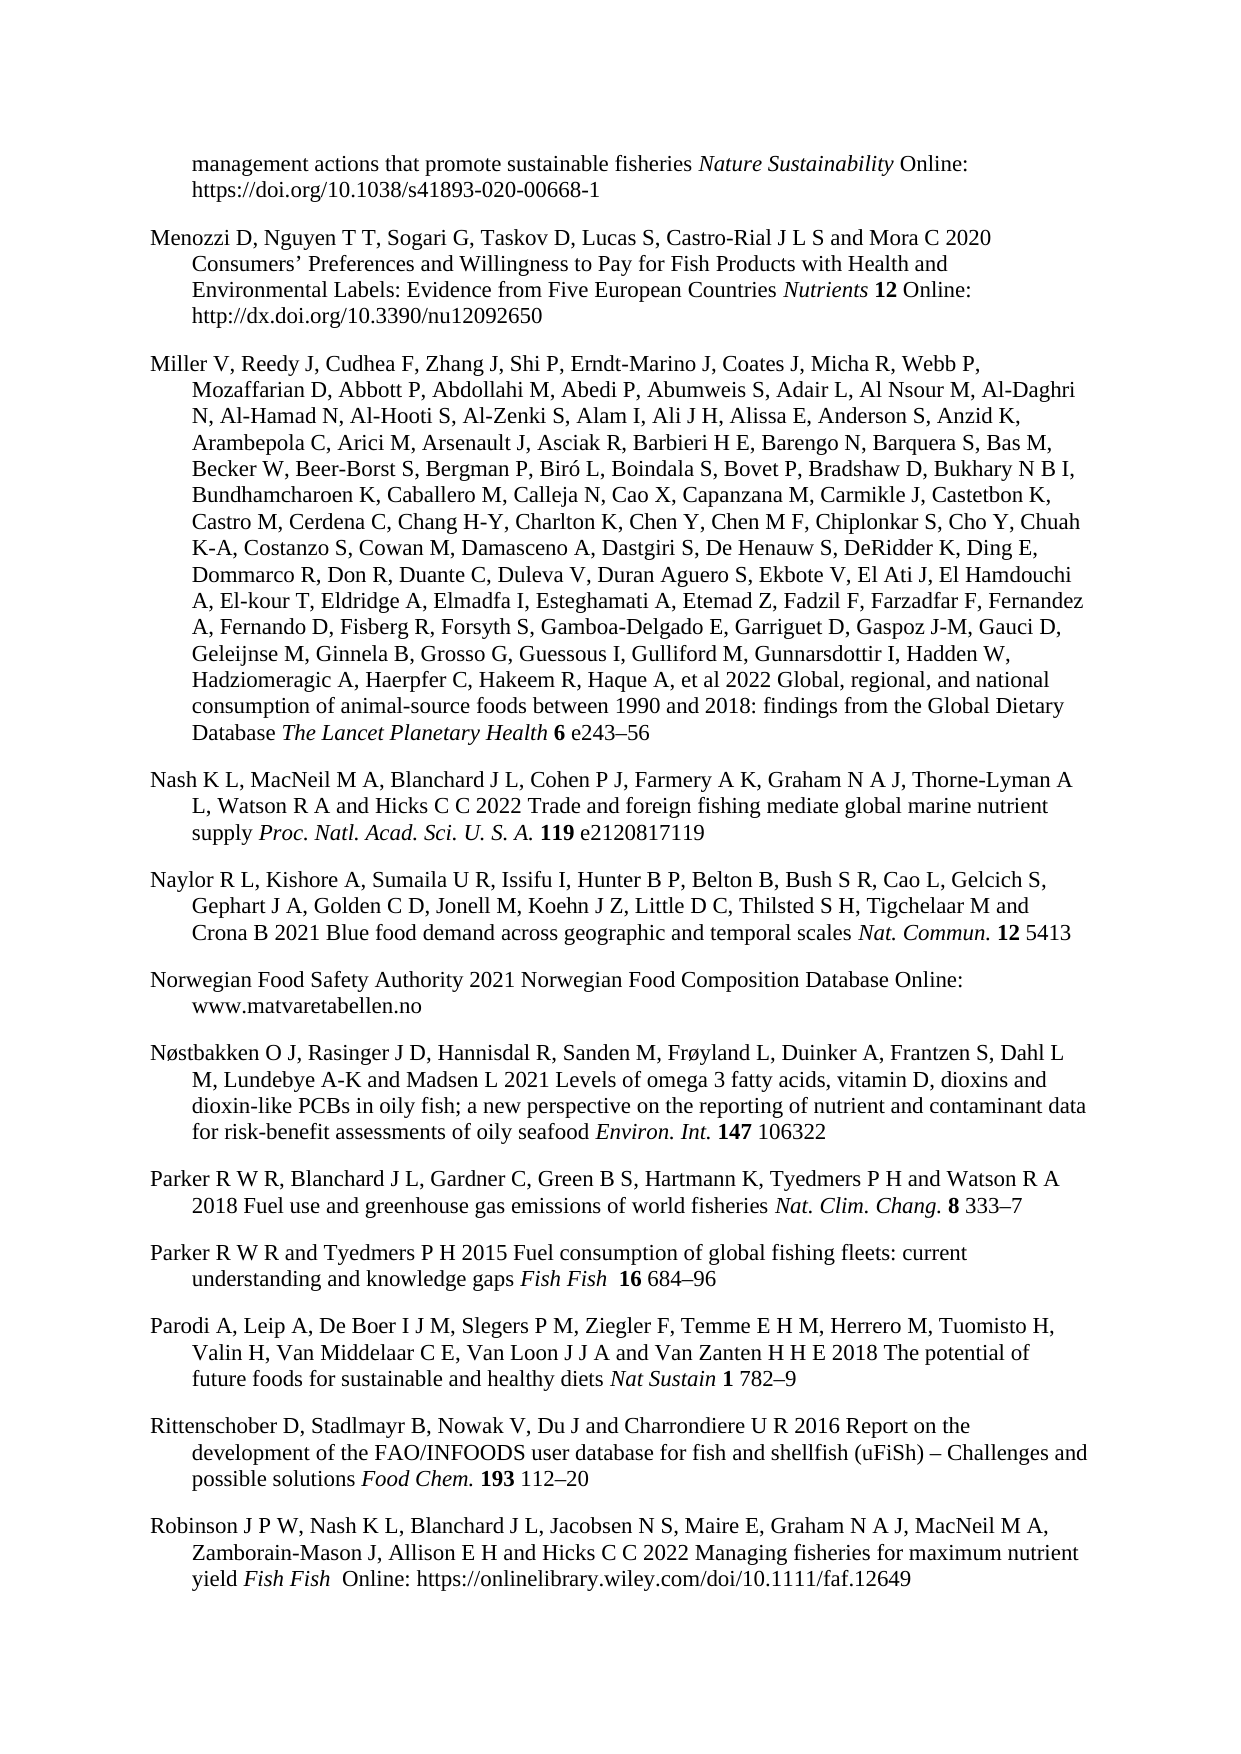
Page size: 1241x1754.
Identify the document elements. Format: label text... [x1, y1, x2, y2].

text Parker R W R and Tyedmers P H 2015 Fuel consumption of global fishing fleets: current understanding and knowledge gaps Fish Fish 16 684–96 [150, 1239, 1090, 1292]
text Norwegian Food Safety Authority 2021 Norwegian Food Composition Database Online: www.matvaretabellen.no [150, 966, 1090, 1018]
text Miller V, Reedy J, Cudhea F, Zhang J, Shi P, Erndt-Marino J, Coates J, Micha R, Webb P, Mozaffarian D, Abbott P, Abdollahi M, Abedi P, Abumweis S, Adair L, Al Nsour M, Al-Daghri N, Al-Hamad N, Al-Hooti S, Al-Zenki S, Alam I, Ali J H, Alissa E, Anderson S, Anzid K, Arambepola C, Arici M, Arsenault J, Asciak R, Barbieri H E, Barengo N, Barquera S, Bas M, Becker W, Beer-Borst S, Bergman P, Biró L, Boindala S, Bovet P, Bradshaw D, Bukhary N B I, Bundhamcharoen K, Caballero M, Calleja N, Cao X, Capanzana M, Carmikle J, Castetbon K, Castro M, Cerdena C, Chang H-Y, Charlton K, Chen Y, Chen M F, Chiplonkar S, Cho Y, Chuah K-A, Costanzo S, Cowan M, Damasceno A, Dastgiri S, De Henauw S, DeRidder K, Ding E, Dommarco R, Don R, Duante C, Duleva V, Duran Aguero S, Ekbote V, El Ati J, El Hamdouchi A, El-kour T, Eldridge A, Elmadfa I, Esteghamati A, Etemad Z, Fadzil F, Farzadfar F, Fernandez A, Fernando D, Fisberg R, Forsyth S, Gamboa-Delgado E, Garriguet D, Gaspoz J-M, Gauci D, Geleijnse M, Ginnela B, Grosso G, Guessous I, Gulliford M, Gunnarsdottir I, Hadden W, Hadziomeragic A, Haerpfer C, Hakeem R, Haque A, et al 2022 Global, regional, and national consumption of animal-source foods between 1990 and 2018: findings from the Global Dietary Database The Lancet Planetary Health 6 e243–56 [150, 350, 1090, 745]
text Nash K L, MacNeil M A, Blanchard J L, Cohen P J, Farmery A K, Graham N A J, Thorne-Lyman A L, Watson R A and Hicks C C 2022 Trade and foreign fishing mediate global marine nutrient supply Proc. Natl. Acad. Sci. U. S. A. 119 e2120817119 [150, 766, 1090, 845]
text Parker R W R, Blanchard J L, Gardner C, Green B S, Hartmann K, Tyedmers P H and Watson R A 2018 Fuel use and greenhouse gas emissions of world fisheries Nat. Clim. Chang. 8 333–7 [150, 1166, 1090, 1218]
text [150, 150, 1090, 203]
text Rittenschober D, Stadlmayr B, Nowak V, Du J and Charrondiere U R 2016 Report on the development of the FAO/INFOODS user database for fish and shellfish (uFiSh) – Challenges and possible solutions Food Chem. 193 112–20 [150, 1412, 1090, 1492]
text Nøstbakken O J, Rasinger J D, Hannisdal R, Sanden M, Frøyland L, Duinker A, Frantzen S, Dahl L M, Lundebye A-K and Madsen L 2021 Levels of omega 3 fatty acids, vitamin D, dioxins and dioxin-like PCBs in oily fish; a new perspective on the reporting of nutrient and contaminant data for risk-benefit assessments of oily seafood Environ. Int. 147 106322 [150, 1039, 1090, 1145]
text Robinson J P W, Nash K L, Blanchard J L, Jacobsen N S, Maire E, Graham N A J, MacNeil M A, Zamborain-Mason J, Allison E H and Hicks C C 2022 Managing fisheries for maximum nutrient yield Fish Fish Online: https://onlinelibrary.wiley.com/doi/10.1111/faf.12649 [150, 1512, 1090, 1591]
text Parodi A, Leip A, De Boer I J M, Slegers P M, Ziegler F, Temme E H M, Herrero M, Tuomisto H, Valin H, Van Middelaar C E, Van Loon J J A and Van Zanten H H E 2018 The potential of future foods for sustainable and healthy diets Nat Sustain 1 782–9 [150, 1313, 1090, 1392]
text Menozzi D, Nguyen T T, Sogari G, Taskov D, Lucas S, Castro-Rial J L S and Mora C 2020 Consumers’ Preferences and Willingness to Pay for Fish Products with Health and Environmental Labels: Evidence from Five European Countries Nutrients 12 Online: http://dx.doi.org/10.3390/nu12092650 [150, 223, 1090, 329]
text Naylor R L, Kishore A, Sumaila U R, Issifu I, Hunter B P, Belton B, Bush S R, Cao L, Gelcich S, Gephart J A, Golden C D, Jonell M, Koehn J Z, Little D C, Thilsted S H, Tigchelaar M and Crona B 2021 Blue food demand across geographic and temporal scales Nat. Commun. 12 5413 [150, 866, 1090, 945]
